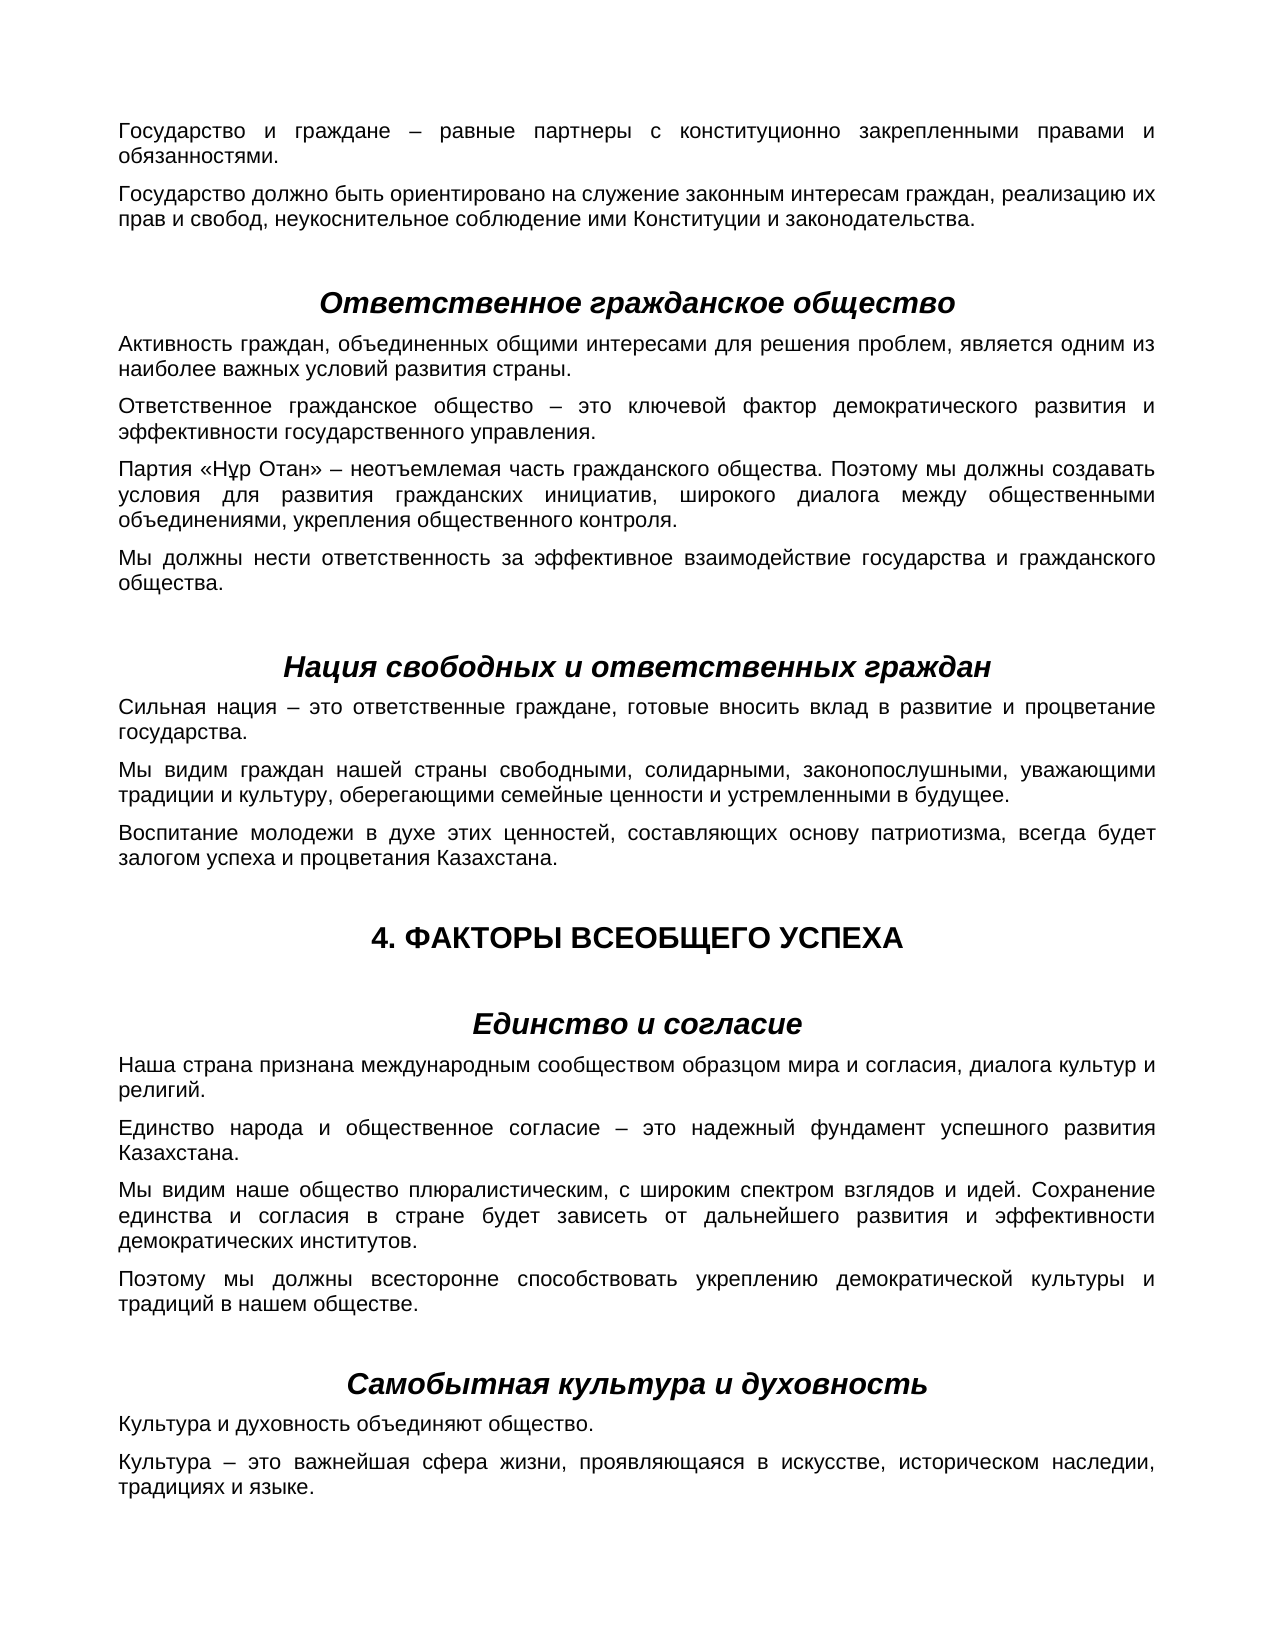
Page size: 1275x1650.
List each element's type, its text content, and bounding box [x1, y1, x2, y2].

text 4. ФАКТОРЫ ВСЕОБЩЕГО УСПЕХА [118, 920, 1157, 954]
text Мы видим наше общество плюралистическим, с широким спектром взглядов и идей. Сохранение единства и согласия в стране будет зависеть от дальнейшего развития и эффективности демократических институтов. [118, 1177, 1157, 1253]
text Государство должно быть ориентировано на служение законным интересам граждан, реализацию их прав и свобод, неукоснительное соблюдение ими Конституции и законодательства. [118, 181, 1157, 231]
text Сильная нация – это ответственные граждане, готовые вносить вклад в развитие и процветание государства. [118, 694, 1157, 744]
text Мы должны нести ответственность за эффективное взаимодействие государства и гражданского общества. [118, 544, 1157, 595]
text Наша страна признана международным сообществом образцом мира и согласия, диалога культур и религий. [118, 1051, 1157, 1102]
text Ответственное гражданское общество [118, 285, 1157, 320]
text Единство народа и общественное согласие – это надежный фундамент успешного развития Казахстана. [118, 1114, 1157, 1165]
text Мы видим граждан нашей страны свободными, солидарными, законопослушными, уважающими традиции и культуру, оберегающими семейные ценности и устремленными в будущее. [118, 757, 1157, 807]
text Воспитание молодежи в духе этих ценностей, составляющих основу патриотизма, всегда будет залогом успеха и процветания Казахстана. [118, 819, 1157, 870]
text Культура и духовность объединяют общество. [118, 1411, 1157, 1436]
text Государство и граждане – равные партнеры с конституционно закрепленными правами и обязанностями. [118, 118, 1157, 168]
text Активность граждан, объединенных общими интересами для решения проблем, является одним из наиболее важных условий развития страны. [118, 330, 1157, 381]
text Поэтому мы должны всесторонне способствовать укреплению демократической культуры и традиций в нашем обществе. [118, 1265, 1157, 1316]
text Самобытная культура и духовность [118, 1366, 1157, 1400]
text Нация свободных и ответственных граждан [118, 648, 1157, 683]
text Единство и согласие [118, 1006, 1157, 1041]
text Культура – это важнейшая сфера жизни, проявляющаяся в искусстве, историческом наследии, традициях и языке. [118, 1448, 1157, 1499]
text Партия «Нұр Отан» – неотъемлемая часть гражданского общества. Поэтому мы должны создавать условия для развития гражданских инициатив, широкого диалога между общественными объединениями, укрепления общественного контроля. [118, 456, 1157, 532]
text Ответственное гражданское общество – это ключевой фактор демократического развития и эффективности государственного управления. [118, 393, 1157, 444]
